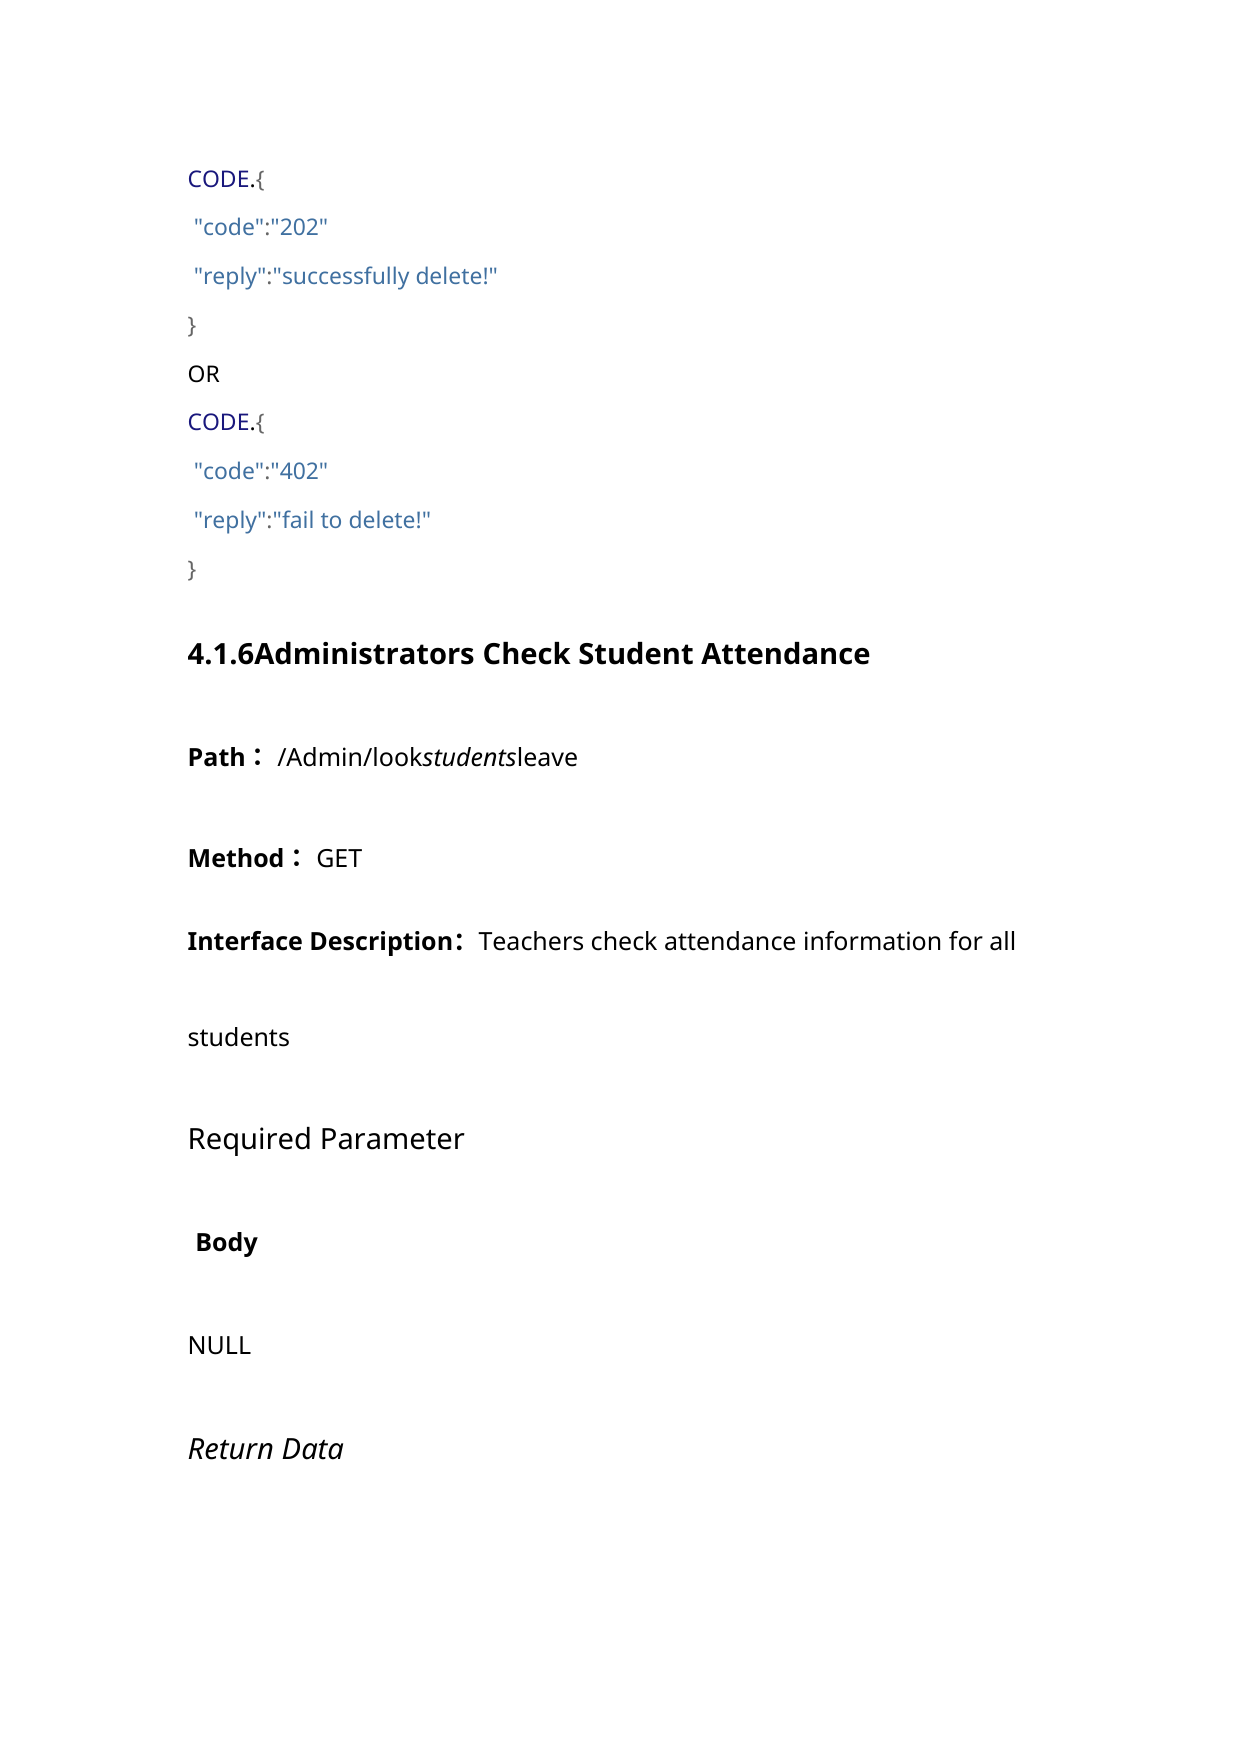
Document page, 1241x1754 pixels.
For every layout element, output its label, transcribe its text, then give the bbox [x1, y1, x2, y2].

text NULL [187, 1312, 1053, 1377]
text Required Parameter [187, 1105, 1053, 1170]
text Path： /Admin/lookstudentsleave [187, 724, 1053, 789]
text Method： GET [187, 825, 1053, 890]
subtitle 4.1.6Administrators Check Student Attendance [187, 621, 1053, 686]
text Return Data [187, 1415, 1053, 1480]
text Body [187, 1209, 1053, 1274]
text CODE.{ "code":"202" "reply":"successfully delete!" } OR CODE.{ "code":"402" "reply":"fail to delete!" } [187, 162, 1053, 584]
text Interface Description：Teachers check attendance information for all students [187, 907, 1053, 1070]
